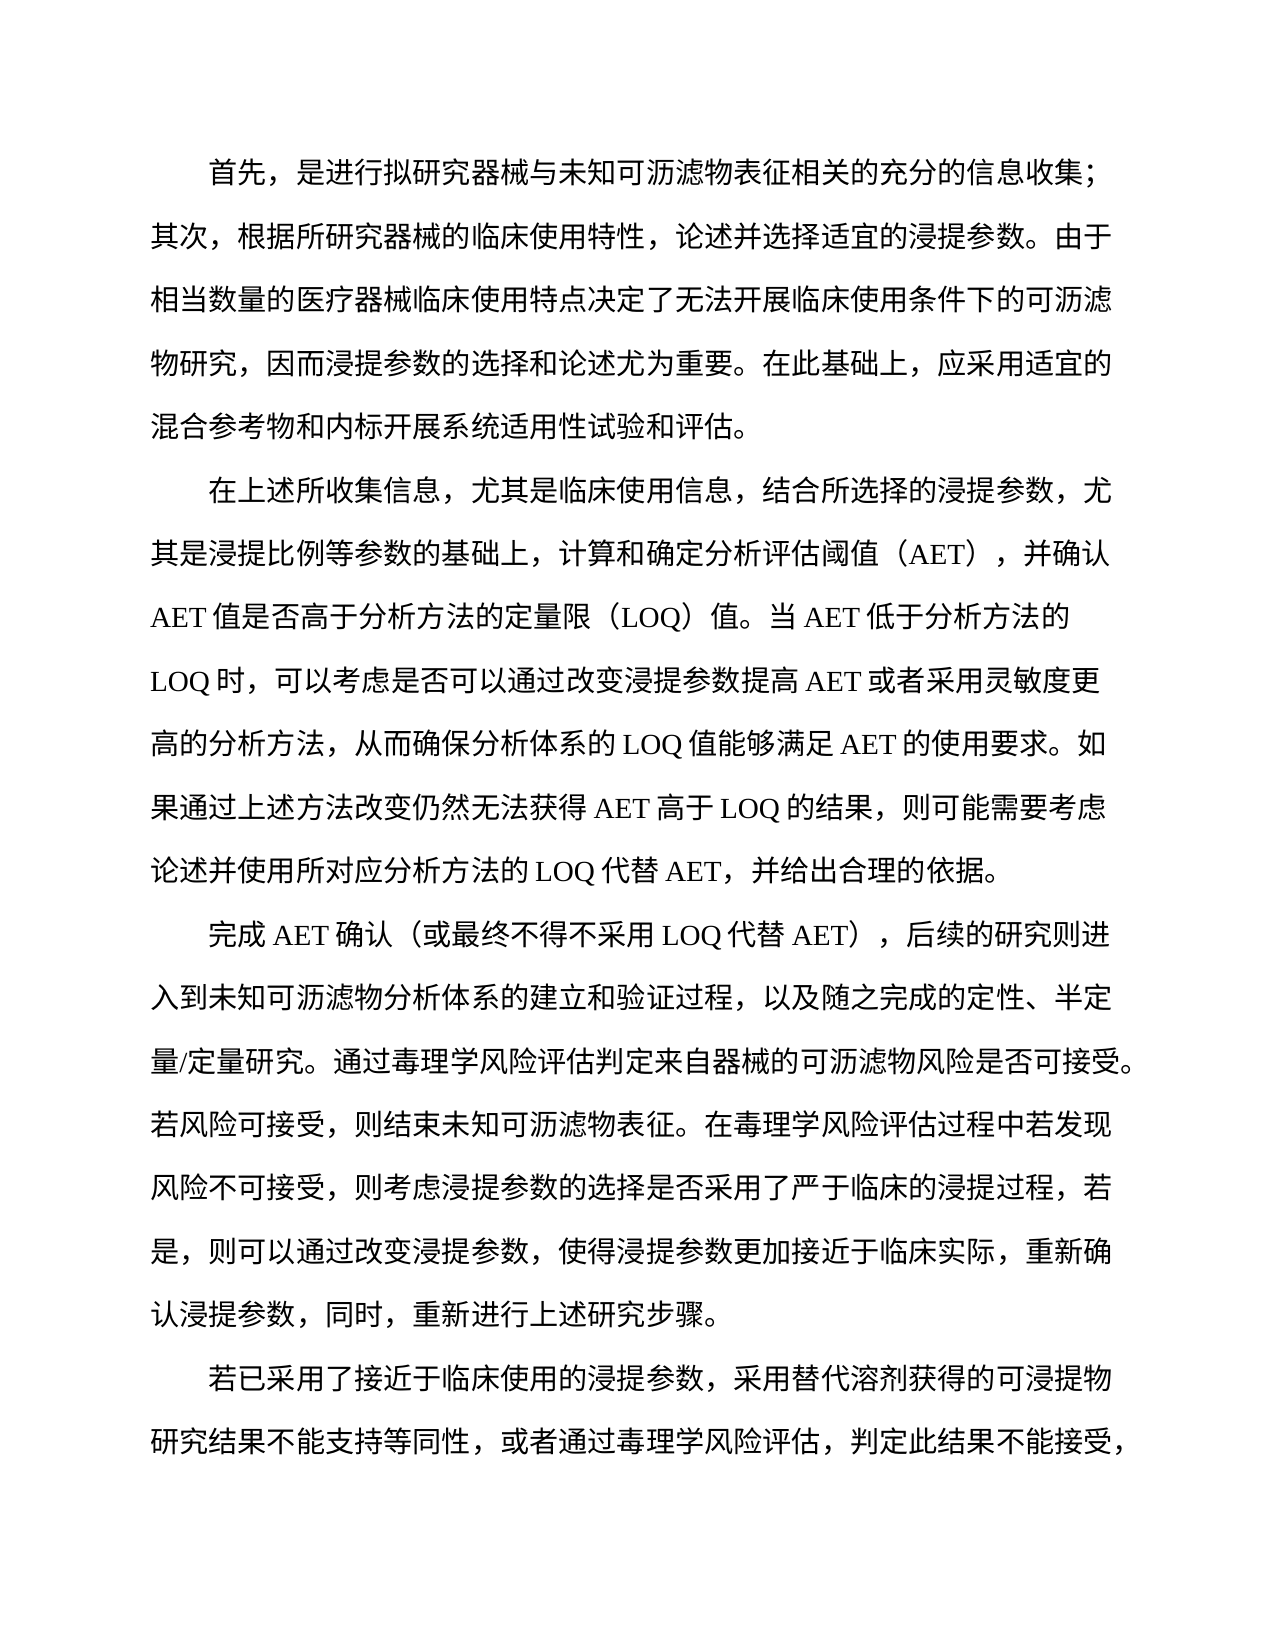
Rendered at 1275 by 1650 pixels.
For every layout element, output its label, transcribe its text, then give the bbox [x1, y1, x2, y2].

text 完成AET确认（或最终不得不采用LOQ代替AET），后续的研究则进入到未知可沥滤物分析体系的建立和验证过程，以及随之完成的定性、半定量/定量研究。通过毒理学风险评估判定来自器械的可沥滤物风险是否可接受。若风险可接受，则结束未知可沥滤物表征。在毒理学风险评估过程中若发现风险不可接受，则考虑浸提参数的选择是否采用了严于临床的浸提过程，若是，则可以通过改变浸提参数，使得浸提参数更加接近于临床实际，重新确认浸提参数，同时，重新进行上述研究步骤。 [150, 911, 1125, 1334]
text 首先，是进行拟研究器械与未知可沥滤物表征相关的充分的信息收集；其次，根据所研究器械的临床使用特性，论述并选择适宜的浸提参数。由于相当数量的医疗器械临床使用特点决定了无法开展临床使用条件下的可沥滤物研究，因而浸提参数的选择和论述尤为重要。在此基础上，应采用适宜的混合参考物和内标开展系统适用性试验和评估。 [150, 150, 1125, 446]
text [150, 1355, 1125, 1461]
text 在上述所收集信息，尤其是临床使用信息，结合所选择的浸提参数，尤其是浸提比例等参数的基础上，计算和确定分析评估阈值（AET），并确认AET值是否高于分析方法的定量限（LOQ）值。当AET低于分析方法的LOQ时，可以考虑是否可以通过改变浸提参数提高AET或者采用灵敏度更高的分析方法，从而确保分析体系的LOQ值能够满足AET的使用要求。如果通过上述方法改变仍然无法获得AET高于LOQ的结果，则可能需要考虑论述并使用所对应分析方法的LOQ代替AET，并给出合理的依据。 [150, 467, 1125, 890]
